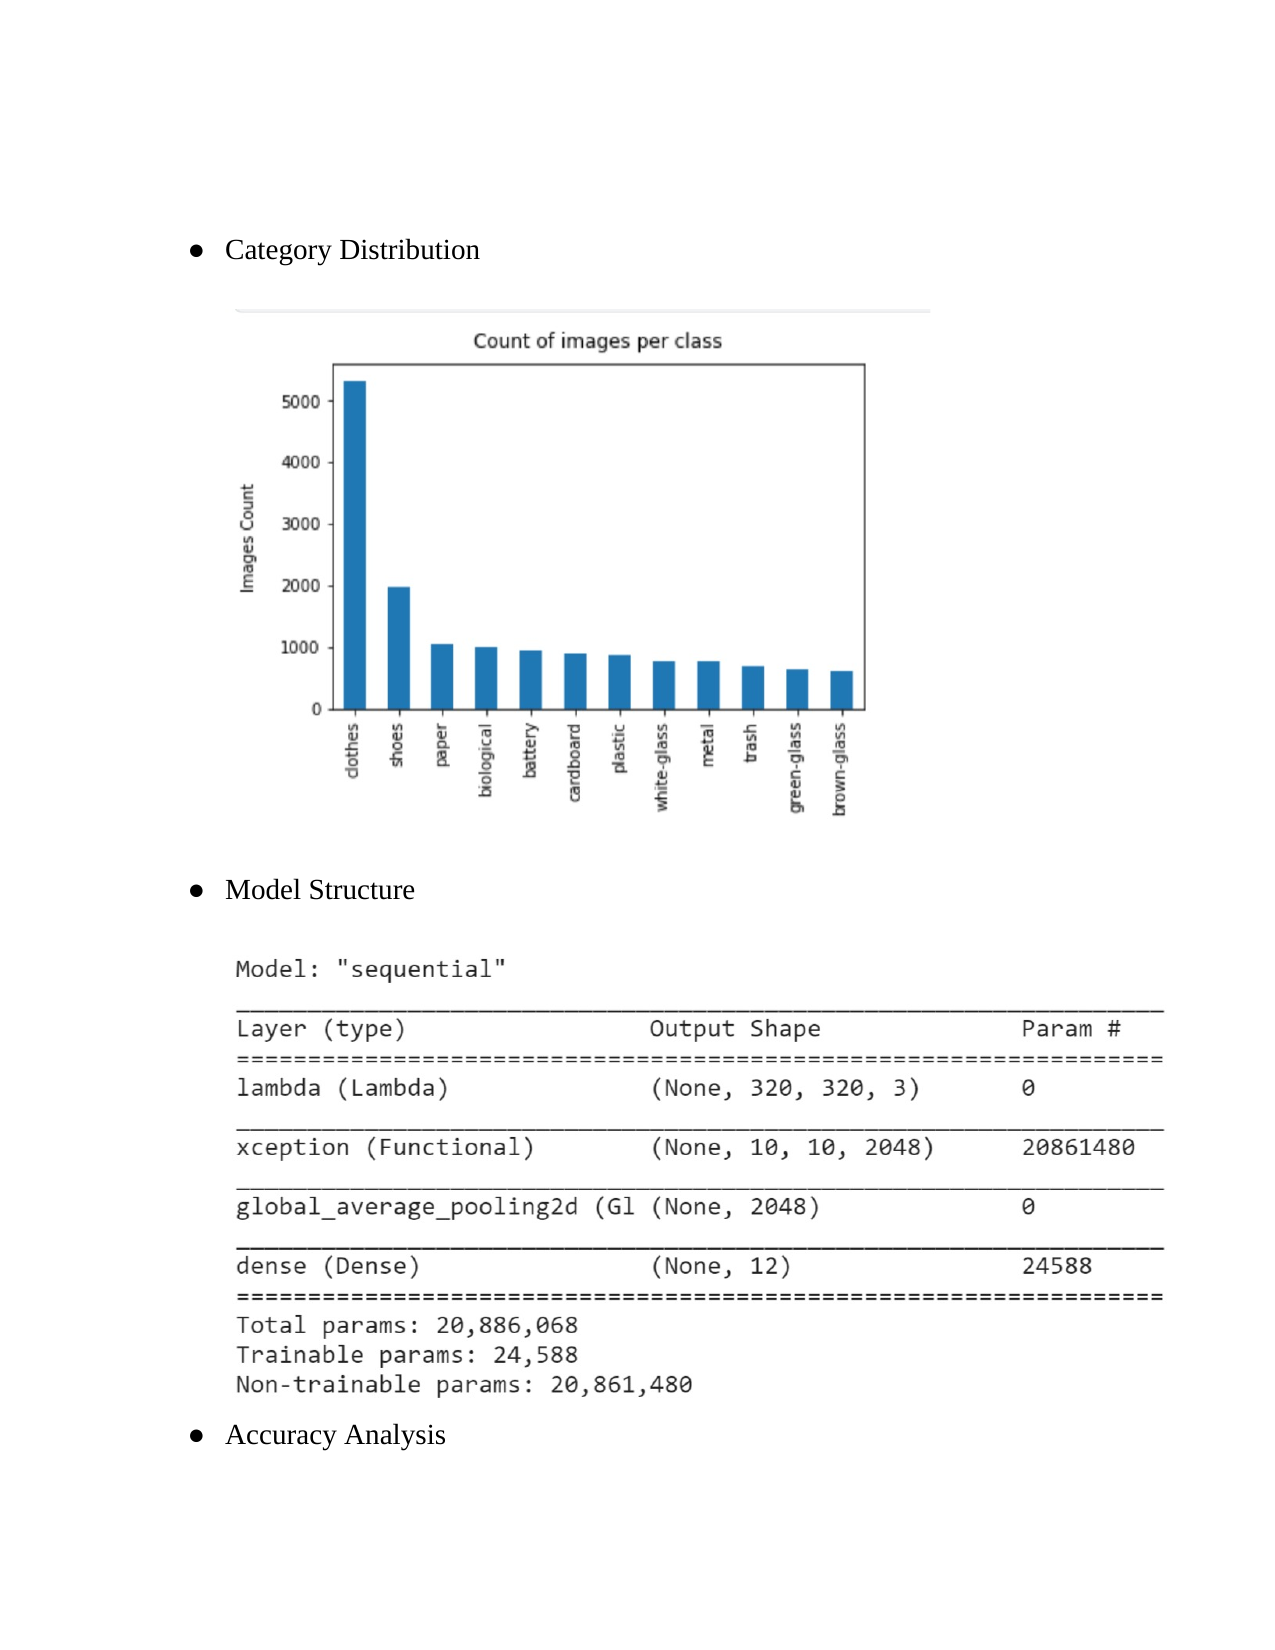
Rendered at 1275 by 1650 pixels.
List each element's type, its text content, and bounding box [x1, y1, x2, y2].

list Accuracy Analysis [187, 1417, 1125, 1451]
list Model Structure [187, 872, 1125, 905]
picture [225, 309, 931, 830]
list Category Distribution [187, 232, 1125, 266]
picture [225, 948, 1200, 1414]
